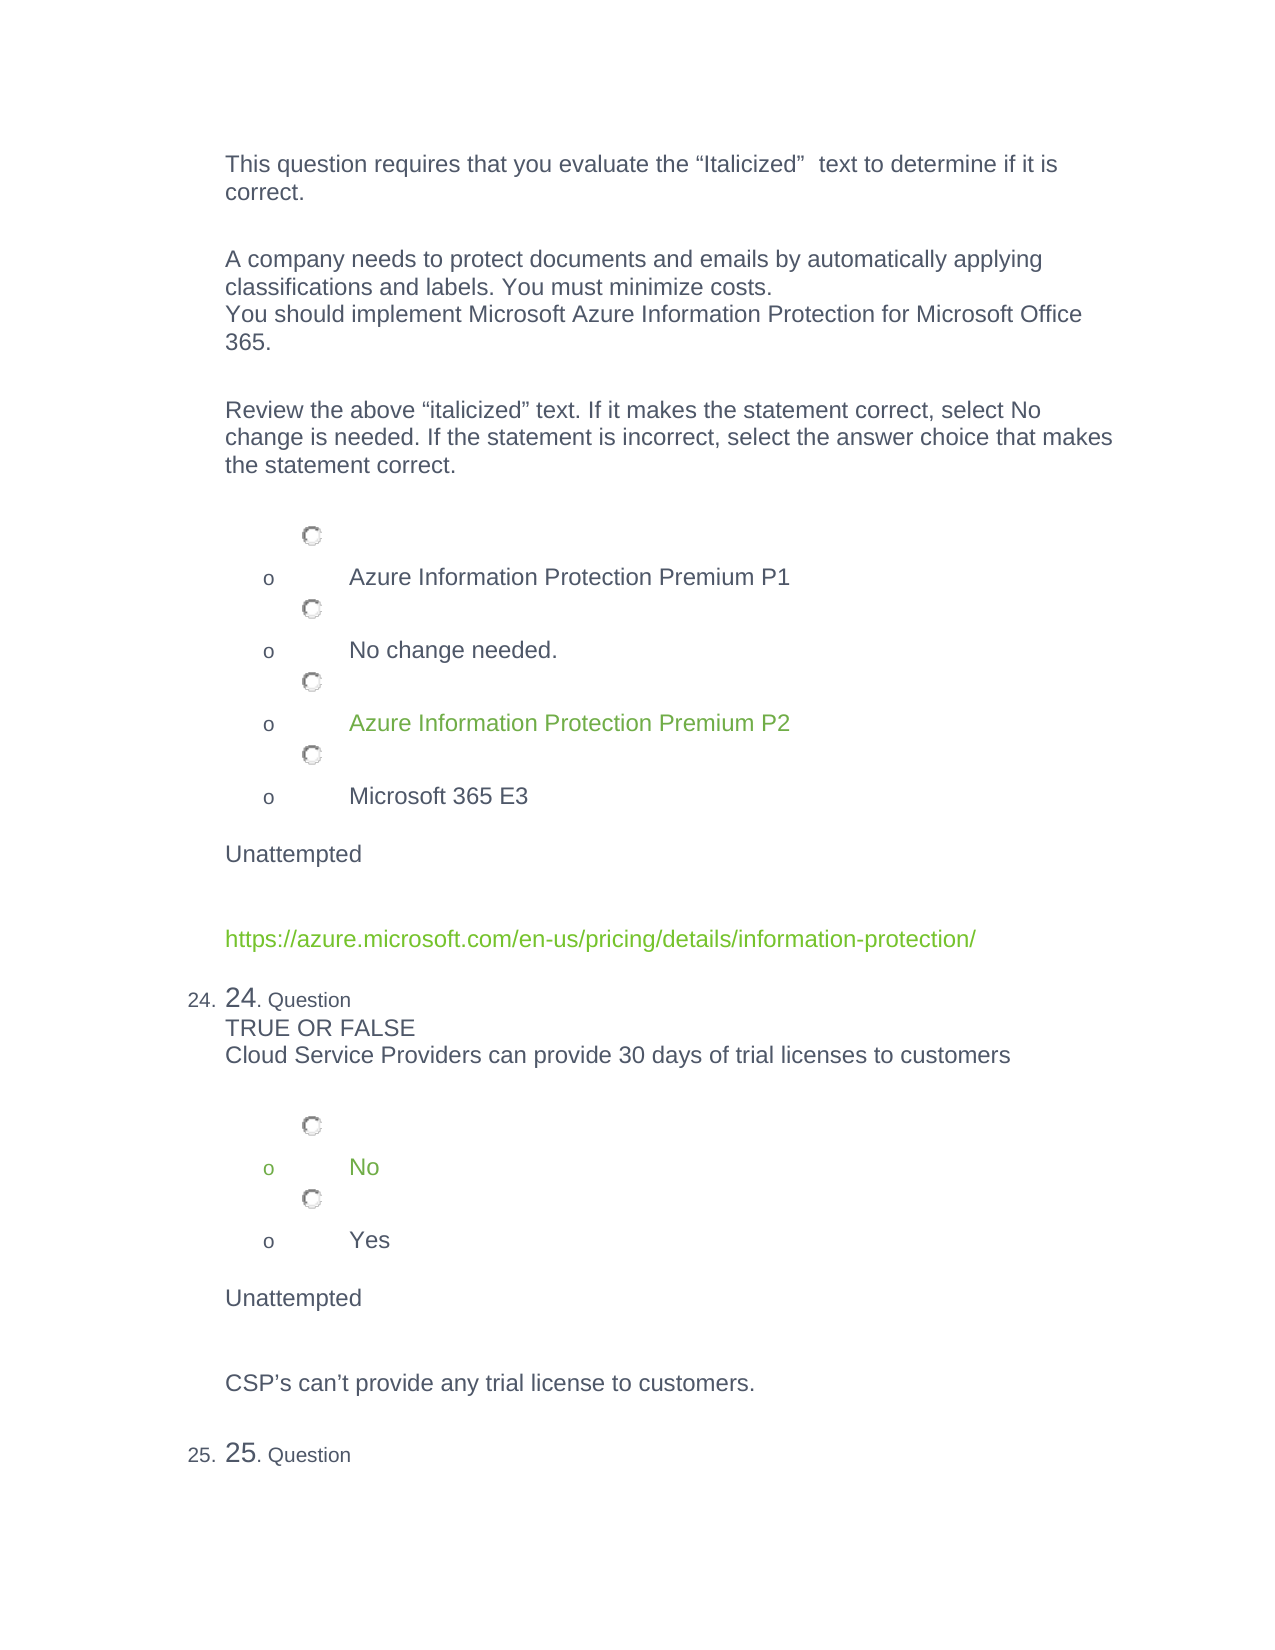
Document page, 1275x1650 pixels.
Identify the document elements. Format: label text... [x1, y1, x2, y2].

list No [262, 1109, 1125, 1182]
text CSP’s can’t provide any trial license to customers. [225, 1369, 1125, 1396]
list No change needed. [262, 591, 1125, 664]
list 24. Question [187, 981, 1125, 1014]
text Unattempted [225, 840, 1125, 895]
text Review the above “italicized” text. If it makes the statement correct, select No change is needed. If the statement is incorrect, select the answer choice that makes the statement correct. [225, 396, 1125, 478]
list 25. Question [187, 1436, 1125, 1469]
text Unattempted [225, 1284, 1125, 1340]
text A company needs to protect documents and emails by automatically applying classifications and labels. You must minimize costs. You should implement Microsoft Azure Information Protection for Microsoft Office 365. [225, 245, 1125, 356]
list Microsoft 365 E3 [262, 737, 1125, 811]
list Azure Information Protection Premium P2 [262, 664, 1125, 737]
text https://azure.microsoft.com/en-us/pricing/details/information-protection/ [225, 924, 1125, 952]
text This question requires that you evaluate the “Italicized” text to determine if it is correct. [225, 150, 1125, 205]
text TRUE OR FALSE Cloud Service Providers can provide 30 days of trial licenses to customers [225, 1014, 1125, 1069]
list Azure Information Protection Premium P1 [262, 518, 1125, 591]
list Yes [262, 1182, 1125, 1255]
